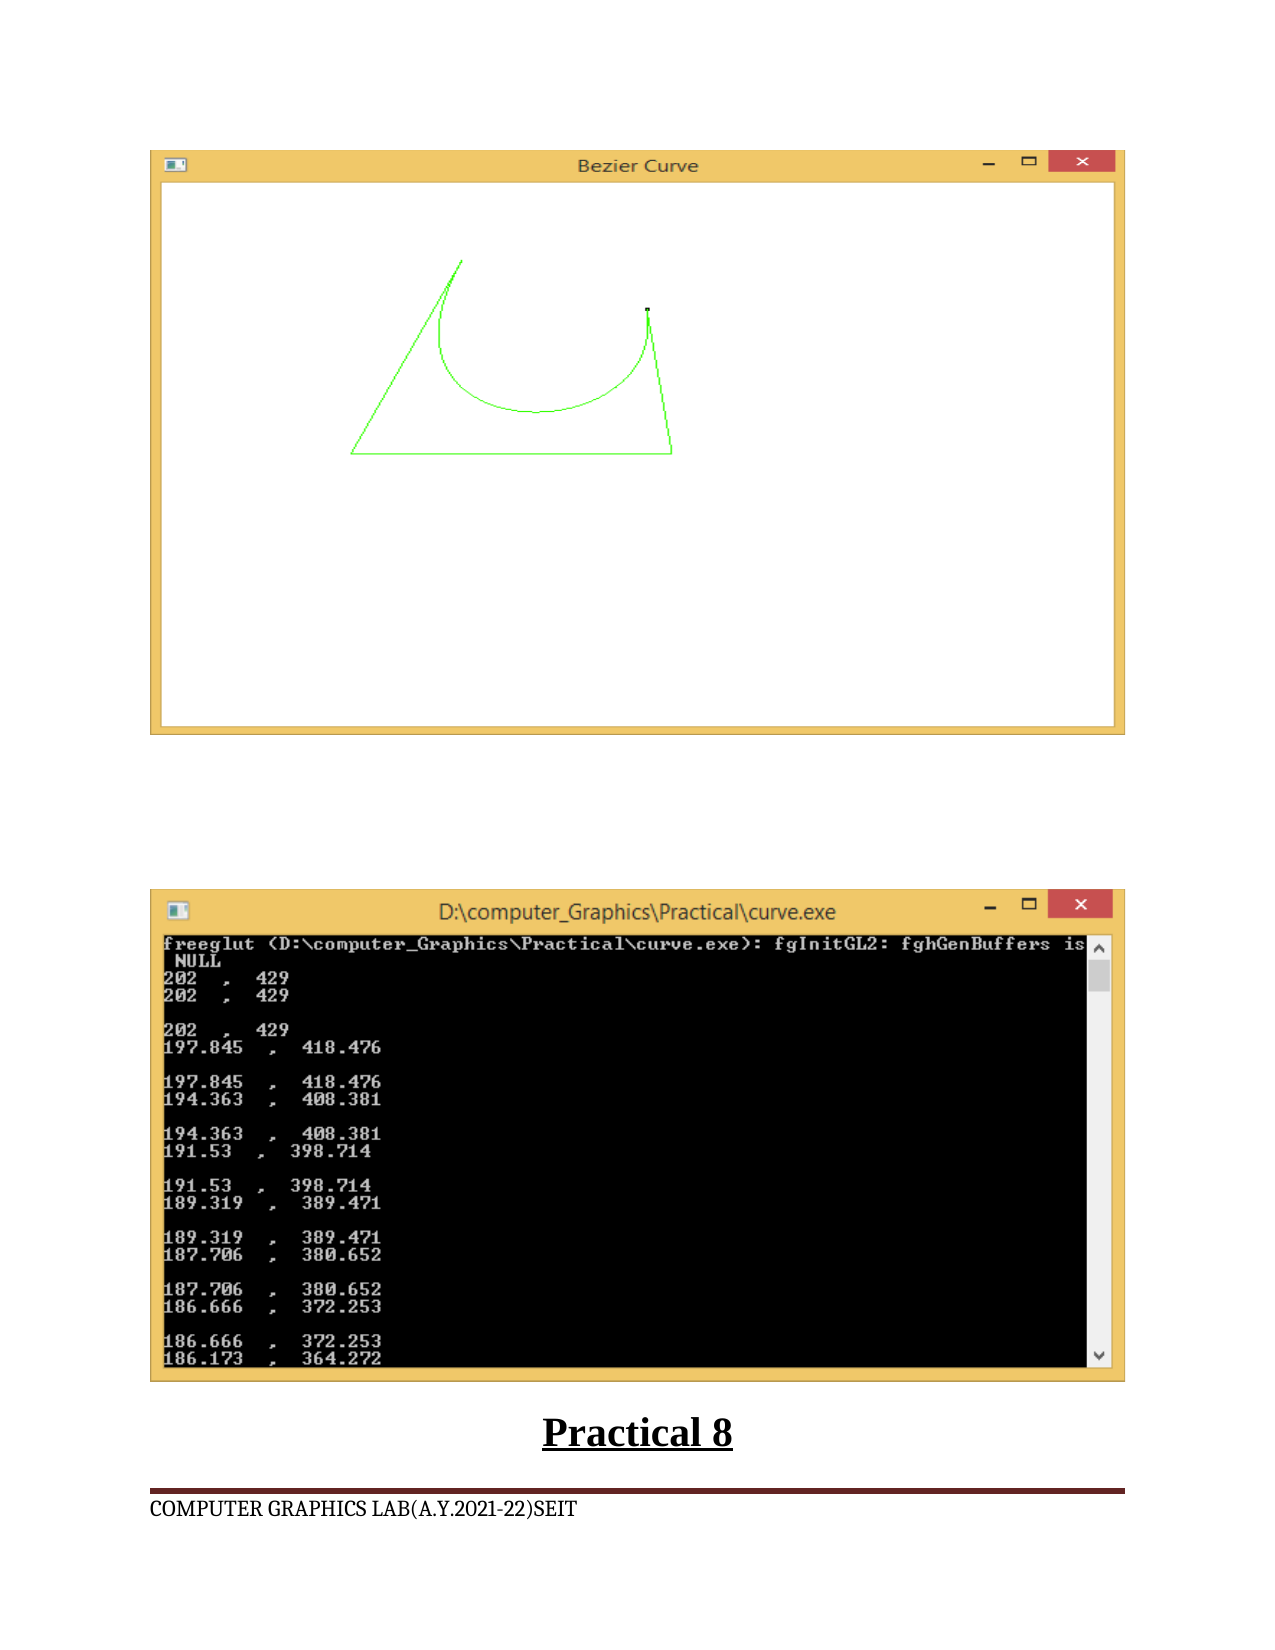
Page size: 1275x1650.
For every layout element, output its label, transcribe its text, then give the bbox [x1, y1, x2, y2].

text Practical 8 [150, 1407, 1125, 1455]
picture [150, 150, 1125, 735]
picture [150, 889, 1125, 1382]
